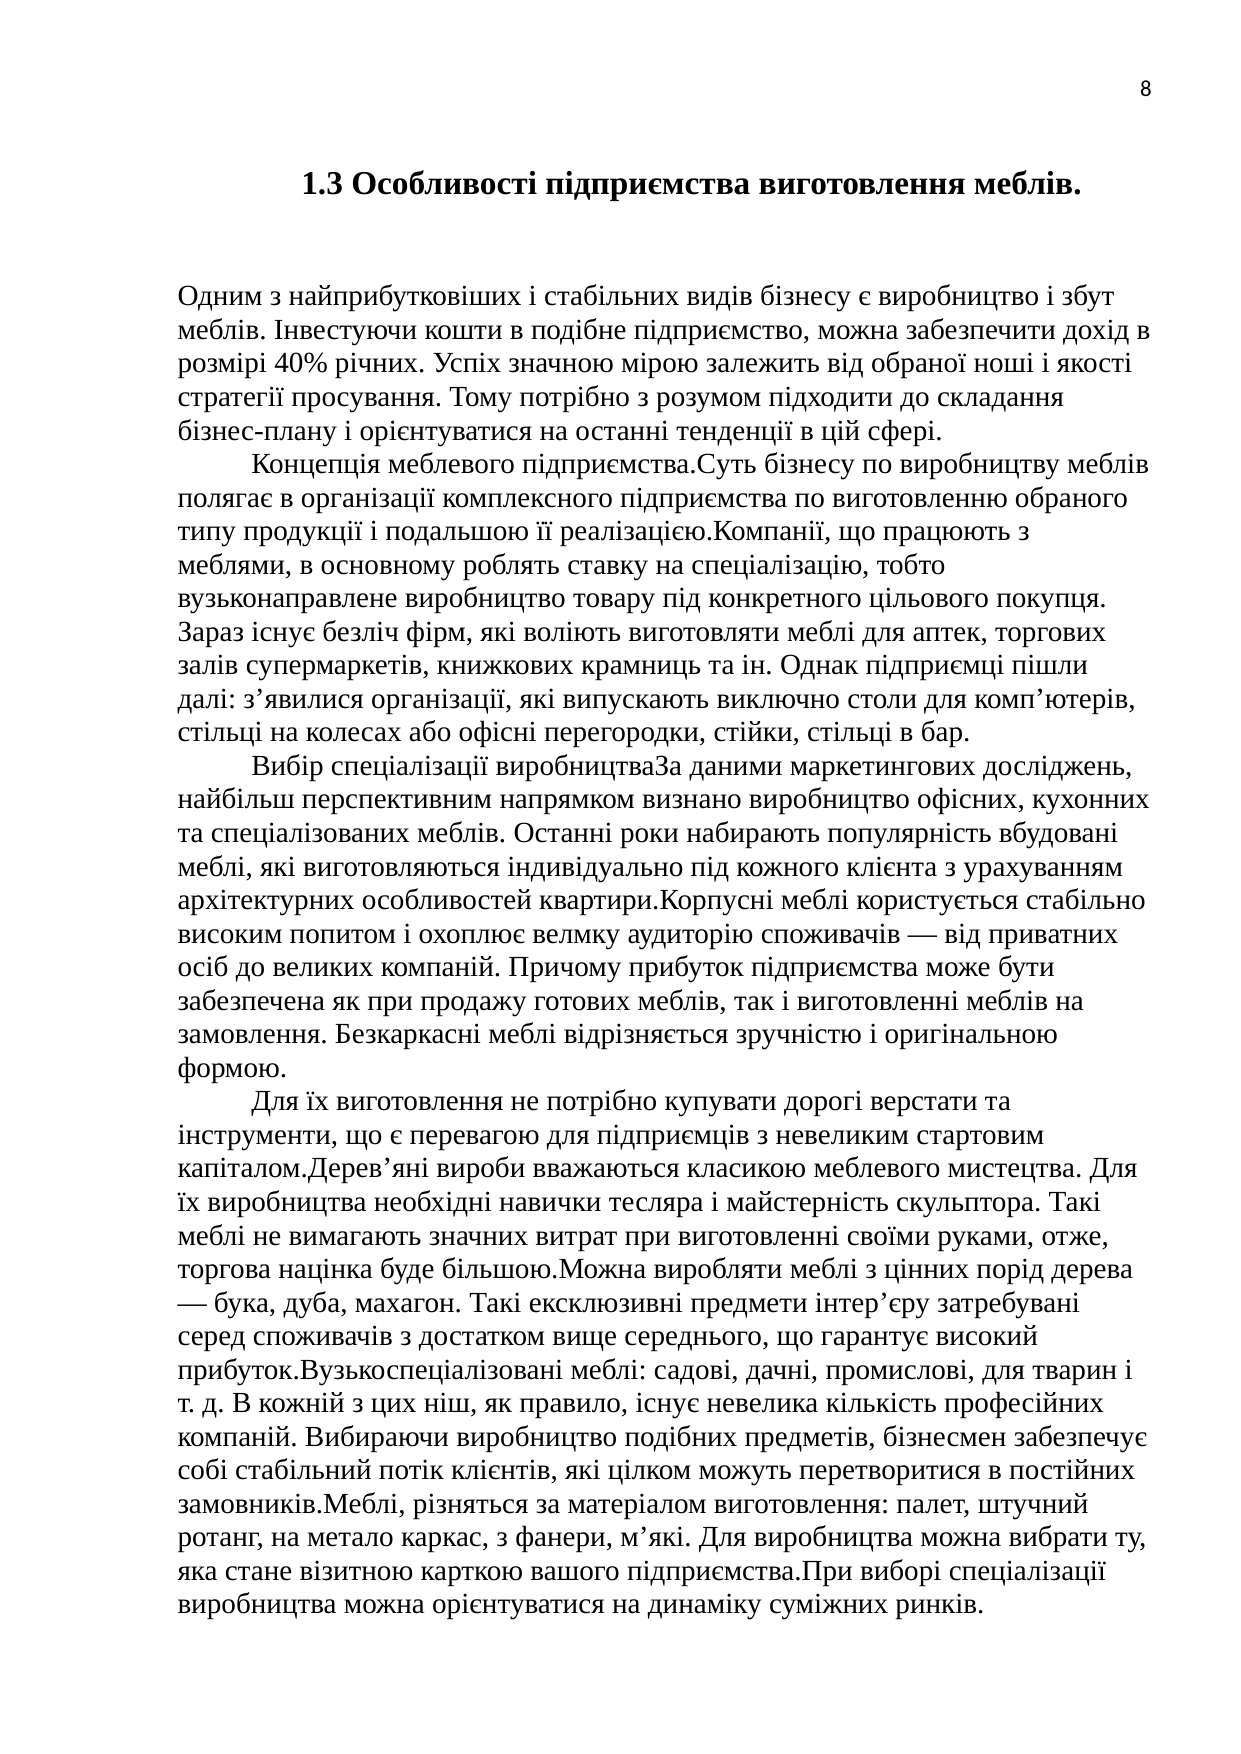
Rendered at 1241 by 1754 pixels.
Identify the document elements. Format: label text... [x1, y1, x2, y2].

text Вибір спеціалізації виробництваЗа даними маркетингових досліджень, найбільш перспективним напрямком визнано виробництво офісних, кухонних та спеціалізованих меблів. Останні роки набирають популярність вбудовані меблі, які виготовляються індивідуально під кожного клієнта з урахуванням архітектурних особливостей квартири.Корпусні меблі користується стабільно високим попитом і охоплює велмку аудиторію споживачів — від приватних осіб до великих компаній. Причому прибуток підприємства може бути забезпечена як при продажу готових меблів, так і виготовленні меблів на замовлення. Безкаркасні меблі відрізняється зручністю і оригінальною формою. [177, 748, 1152, 1083]
text Одним з найприбутковіших і стабільних видів бізнесу є виробництво і збут меблів. Інвестуючи кошти в подібне підприємство, можна забезпечити дохід в розмірі 40% річних. Успіх значною мірою залежить від обраної ноші і якості стратегії просування. Тому потрібно з розумом підходити до складання бізнес-плану і орієнтуватися на останні тенденції в цій сфері. [177, 278, 1152, 446]
text Для їх виготовлення не потрібно купувати дорогі верстати та інструменти, що є перевагою для підприємців з невеликим стартовим капіталом.Дерев’яні вироби вважаються класикою меблевого мистецтва. Для їх виробництва необхідні навички тесляра і майстерність скульптора. Такі меблі не вимагають значних витрат при виготовленні своїми руками, отже, торгова націнка буде більшою.Можна виробляти меблі з цінних порід дерева — бука, дуба, махагон. Такі ексклюзивні предмети інтер’єру затребувані серед споживачів з достатком вище середнього, що гарантує високий прибуток.Вузькоспеціалізовані меблі: садові, дачні, промислові, для тварин і т. д. В кожній з цих ніш, як правило, існує невелика кількість професійних компаній. Вибираючи виробництво подібних предметів, бізнесмен забезпечує собі стабільний потік клієнтів, які цілком можуть перетворитися в постійних замовників.Меблі, різняться за матеріалом виготовлення: палет, штучний ротанг, на метало каркас, з фанери, м’які. Для виробництва можна вибрати ту, яка стане візитною карткою вашого підприємства.При виборі спеціалізації виробництва можна орієнтуватися на динаміку суміжних ринків. [177, 1083, 1152, 1620]
text Концепція меблевого підприємства.Cуть бізнесу по виробництву меблів полягає в організації комплексного підприємства по виготовленню обраного типу продукції і подальшою її реалізацією.Компанії, що працюють з меблями, в основному роблять ставку на спеціалізацію, тобто вузьконаправлене виробництво товару під конкретного цільового покупця. Зараз існує безліч фірм, які воліють виготовляти меблі для аптек, торгових залів супермаркетів, книжкових крамниць та ін. Однак підприємці пішли далі: з’явилися організації, які випускають виключно столи для комп’ютерів, стільці на колесах або офісні перегородки, стійки, стільці в бар. [177, 446, 1152, 748]
text 1.3 Особливості підприємства виготовлення меблів. [301, 163, 1152, 202]
